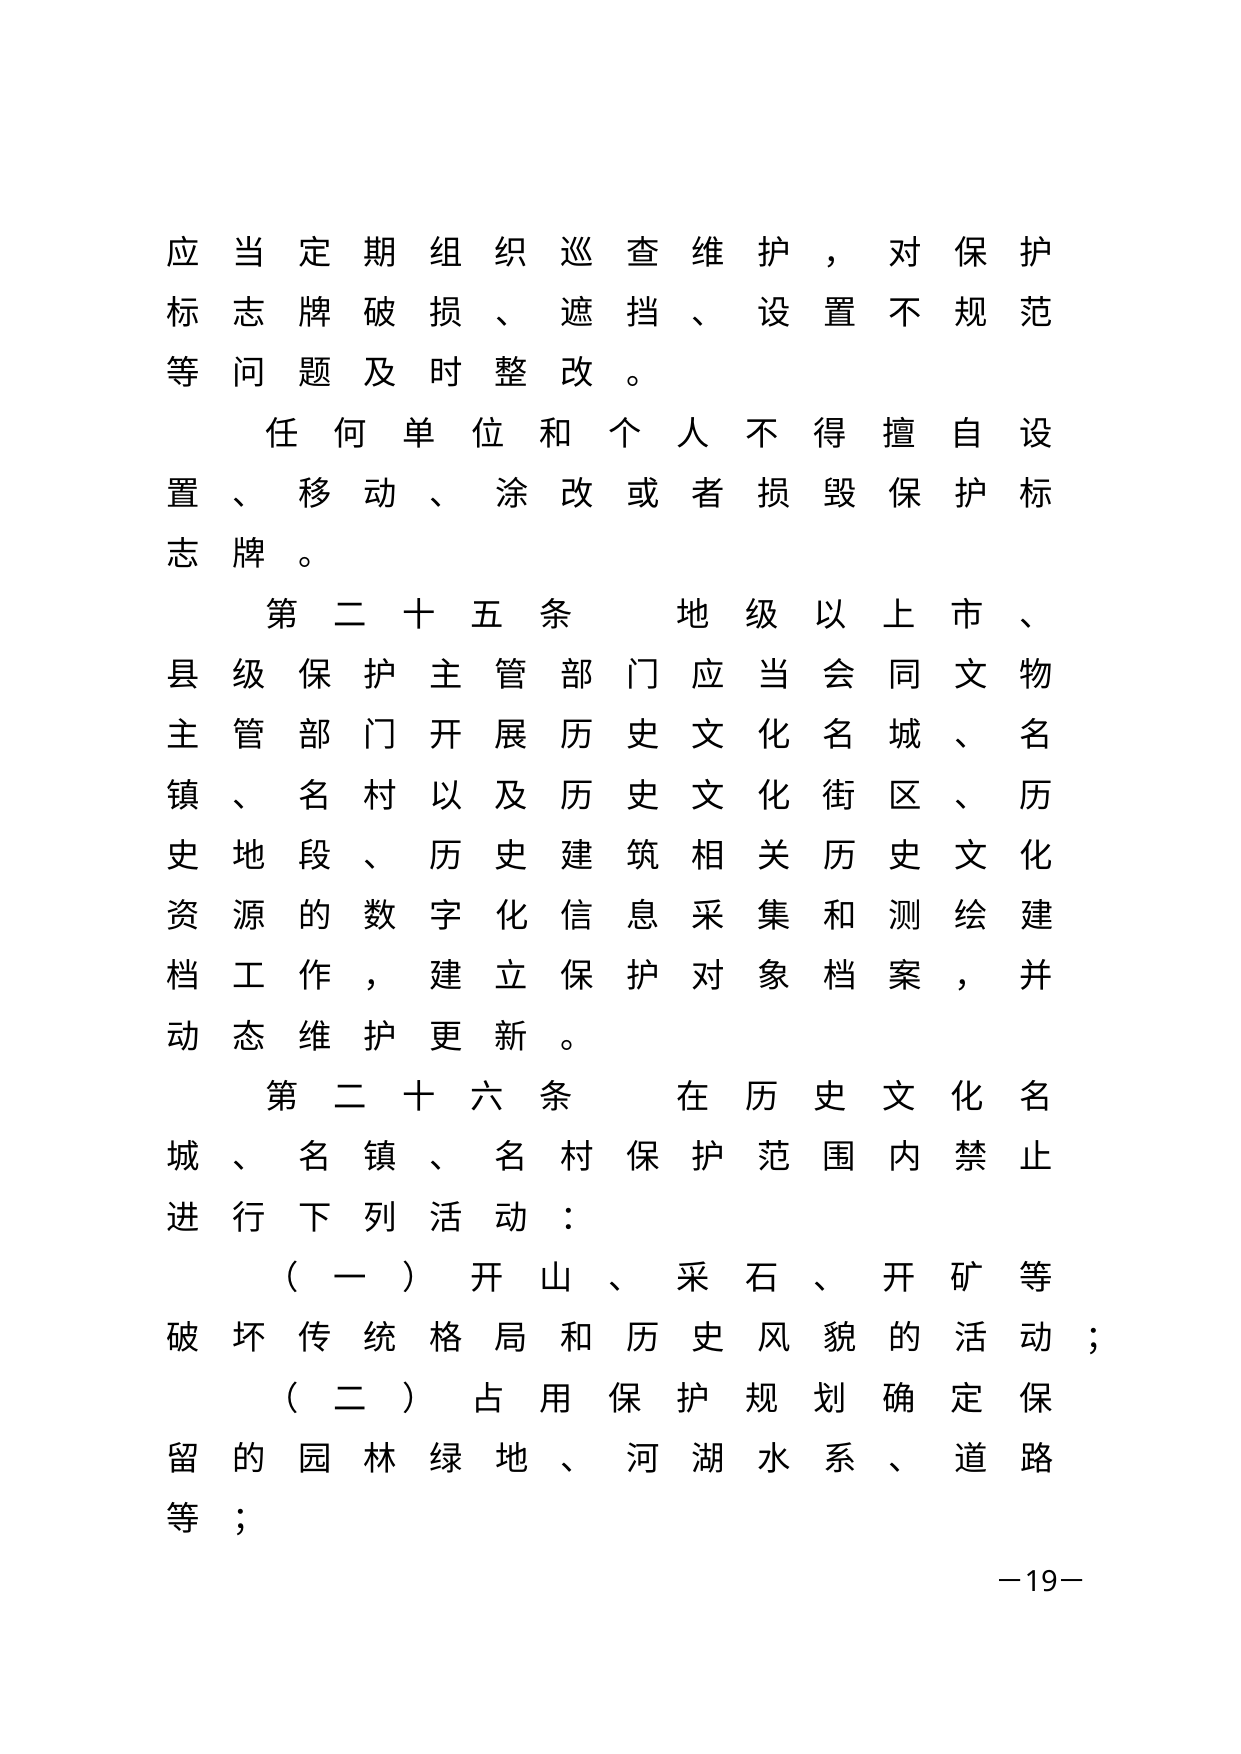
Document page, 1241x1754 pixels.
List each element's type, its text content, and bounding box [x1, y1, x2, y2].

text （二）占用保护规划确定保留的园林绿地、河湖水系、道路等； [167, 1365, 1085, 1546]
text 第二十五条 地级以上市、县级保护主管部门应当会同文物主管部门开展历史文化名城、名镇、名村以及历史文化街区、历史地段、历史建筑相关历史文化资源的数字化信息采集和测绘建档工作，建立保护对象档案，并动态维护更新。 [167, 581, 1085, 1064]
text 第二十六条 在历史文化名城、名镇、名村保护范围内禁止进行下列活动： [167, 1064, 1085, 1245]
text 任何单位和个人不得擅自设置、移动、涂改或者损毁保护标志牌。 [167, 400, 1085, 581]
text 第二十四条 地级以上市、县级人民政府应当在历史文化名镇、名村以及历史文化街区、历史地段核心保护范围的主要出入口、历史建筑的显著位置设置保护标志牌。保护标志牌应当在保护对象批准后六个月内设置完毕。地级以上市、县级保护主管部门应当定期组织巡查维护，对保护标志牌破损、遮挡、设置不规范等问题及时整改。 [167, 219, 1085, 400]
text （一）开山、采石、开矿等破坏传统格局和历史风貌的活动； [167, 1245, 1085, 1365]
